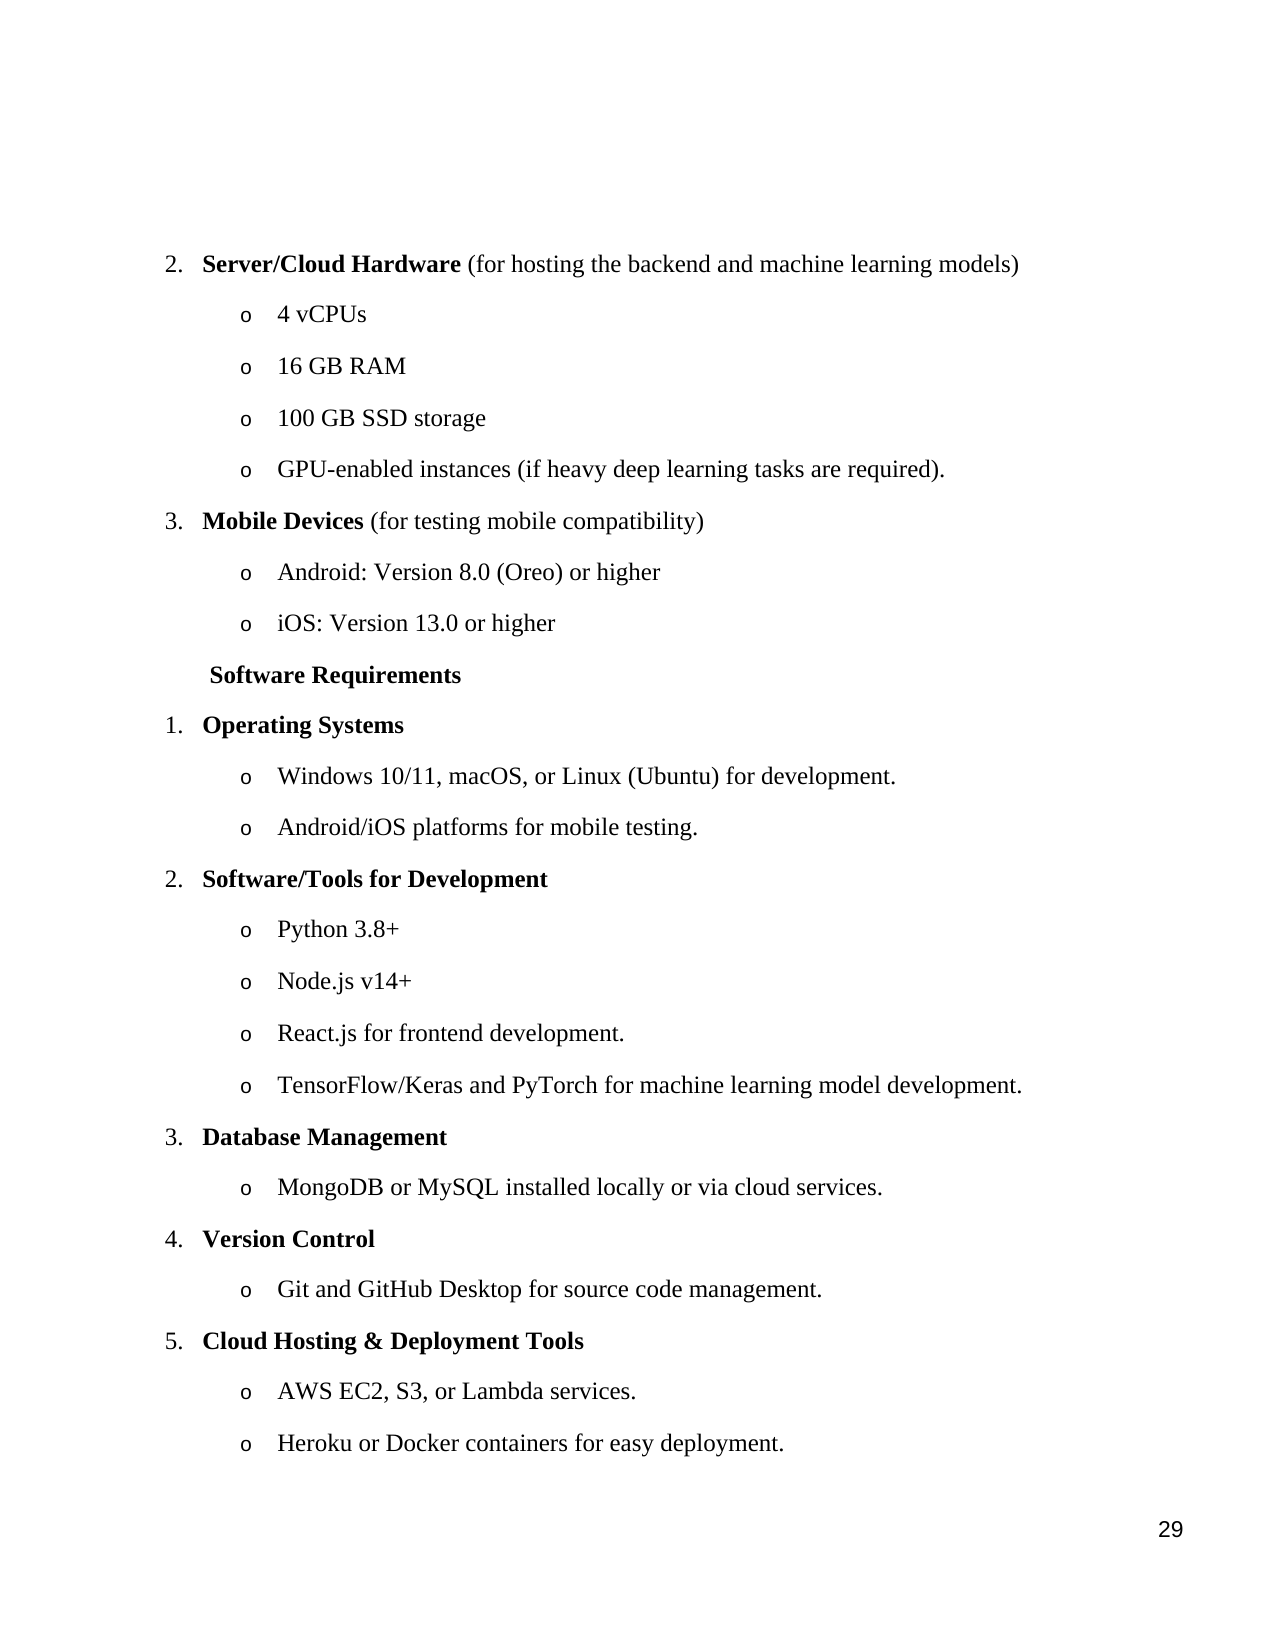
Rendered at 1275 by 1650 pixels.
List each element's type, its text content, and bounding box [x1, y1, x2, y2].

list Version Control [164, 1224, 1126, 1252]
list React.js for frontend development. [239, 1018, 1126, 1048]
list 4 vCPUs [239, 299, 1126, 329]
list 16 GB RAM [239, 351, 1126, 381]
list Git and GitHub Desktop for source code management. [239, 1274, 1126, 1304]
list Mobile Devices (for testing mobile compatibility) [164, 506, 1126, 535]
list Operating Systems [164, 710, 1126, 739]
list Android: Version 8.0 (Oreo) or higher [239, 557, 1126, 586]
list Server/Cloud Hardware (for hosting the backend and machine learning models) [164, 249, 1126, 278]
list iOS: Version 13.0 or higher [239, 608, 1126, 638]
list GPU-enabled instances (if heavy deep learning tasks are required). [239, 454, 1126, 484]
list Database Management [164, 1122, 1126, 1150]
list AWS EC2, S3, or Lambda services. [239, 1376, 1126, 1406]
list Cloud Hosting & Deployment Tools [164, 1326, 1126, 1354]
text Software Requirements [173, 660, 1126, 689]
list Node.js v14+ [239, 966, 1126, 996]
list Software/Tools for Development [164, 864, 1126, 893]
list Python 3.8+ [239, 914, 1126, 944]
list Windows 10/11, macOS, or Linux (Ubuntu) for development. [239, 761, 1126, 790]
list 100 GB SSD storage [239, 403, 1126, 432]
list Android/iOS platforms for mobile testing. [239, 812, 1126, 842]
list MongoDB or MySQL installed locally or via cloud services. [239, 1172, 1126, 1202]
list Heroku or Docker containers for easy deployment. [239, 1428, 1126, 1457]
list TensorFlow/Keras and PyTorch for machine learning model development. [239, 1070, 1126, 1099]
